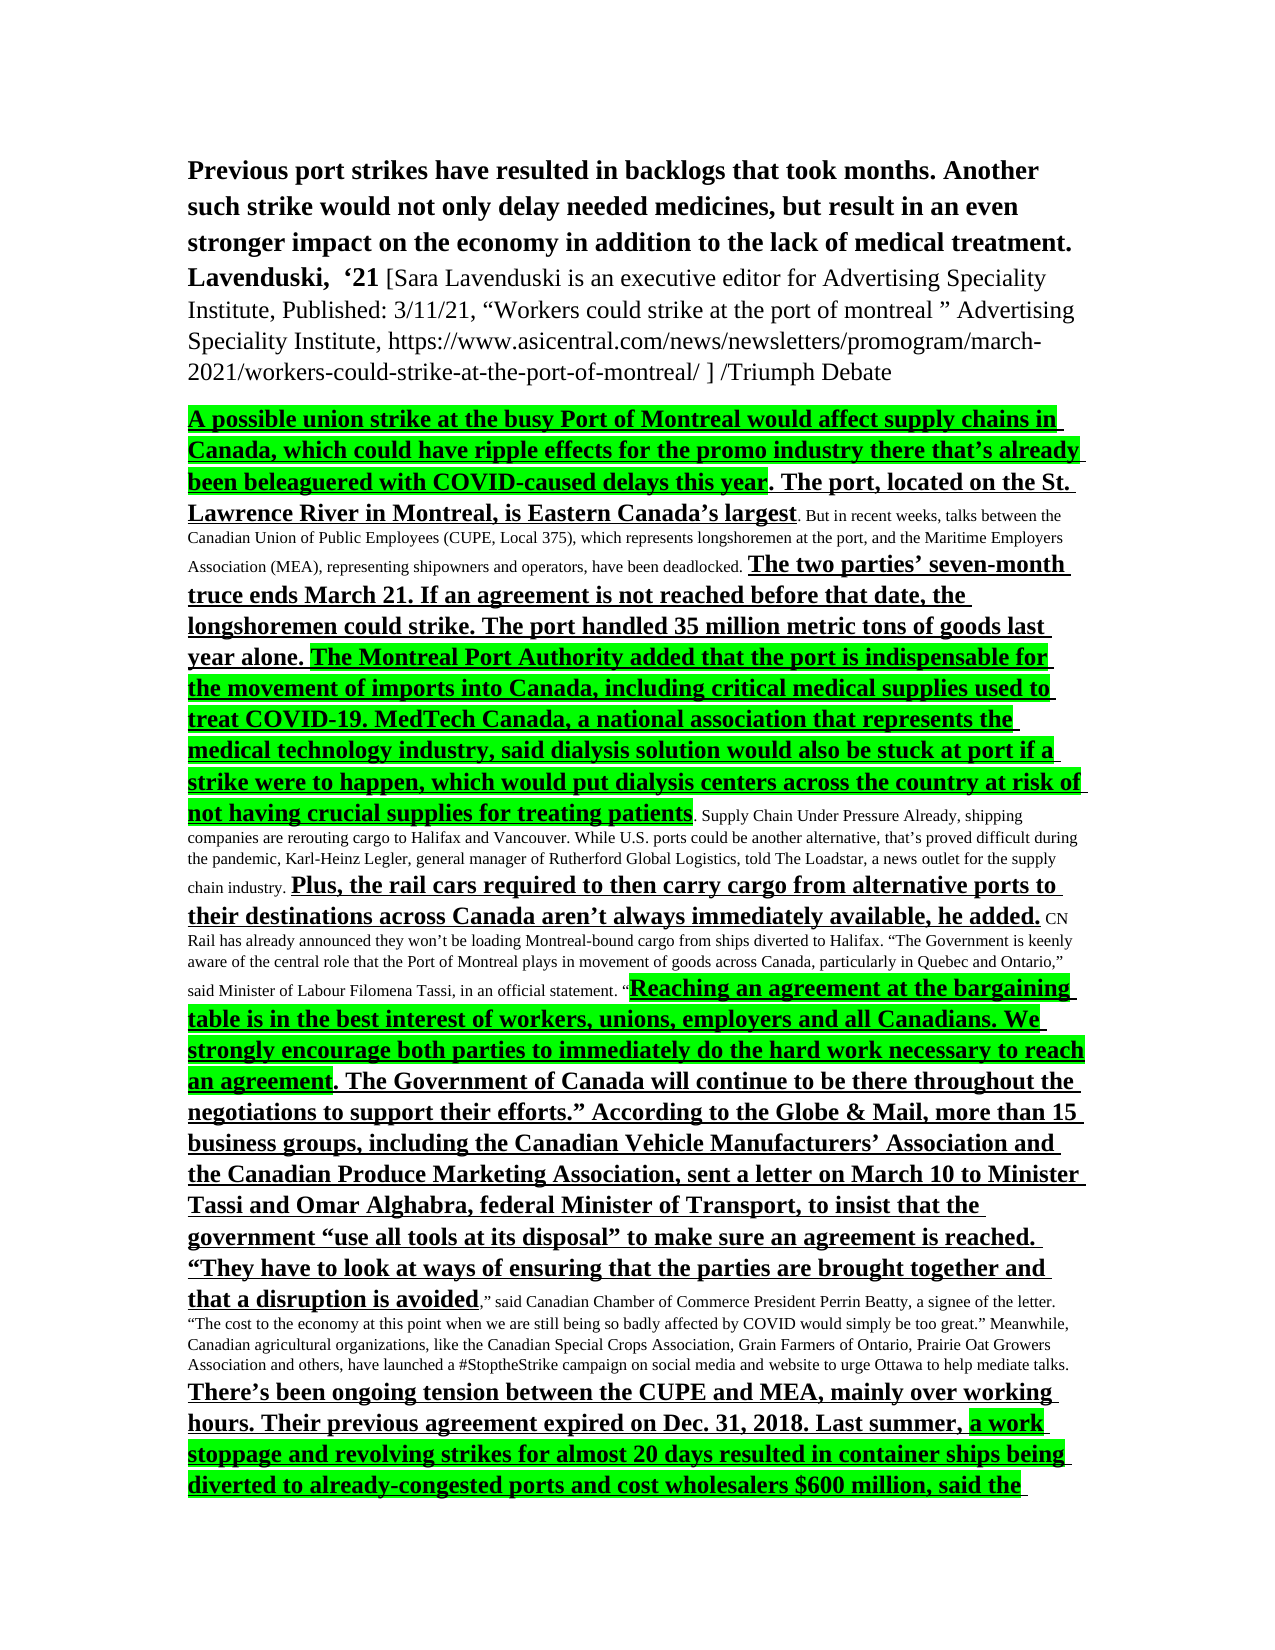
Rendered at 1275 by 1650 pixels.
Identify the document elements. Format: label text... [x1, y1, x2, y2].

text Previous port strikes have resulted in backlogs that took months. Another such strike would not only delay needed medicines, but result in an even stronger impact on the economy in addition to the lack of medical treatment. [187, 154, 1087, 257]
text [187, 793, 1087, 1498]
text Lavenduski, ‘21 [Sara Lavenduski is an executive editor for Advertising Speciality Institute, Published: 3/11/21, “Workers could strike at the port of montreal ” Advertising Speciality Institute, https://www.asicentral.com/news/newsletters/promogram/march-2021/workers-could-strike-at-the-port-of-montreal/ ] /Triumph Debate [187, 261, 1087, 386]
